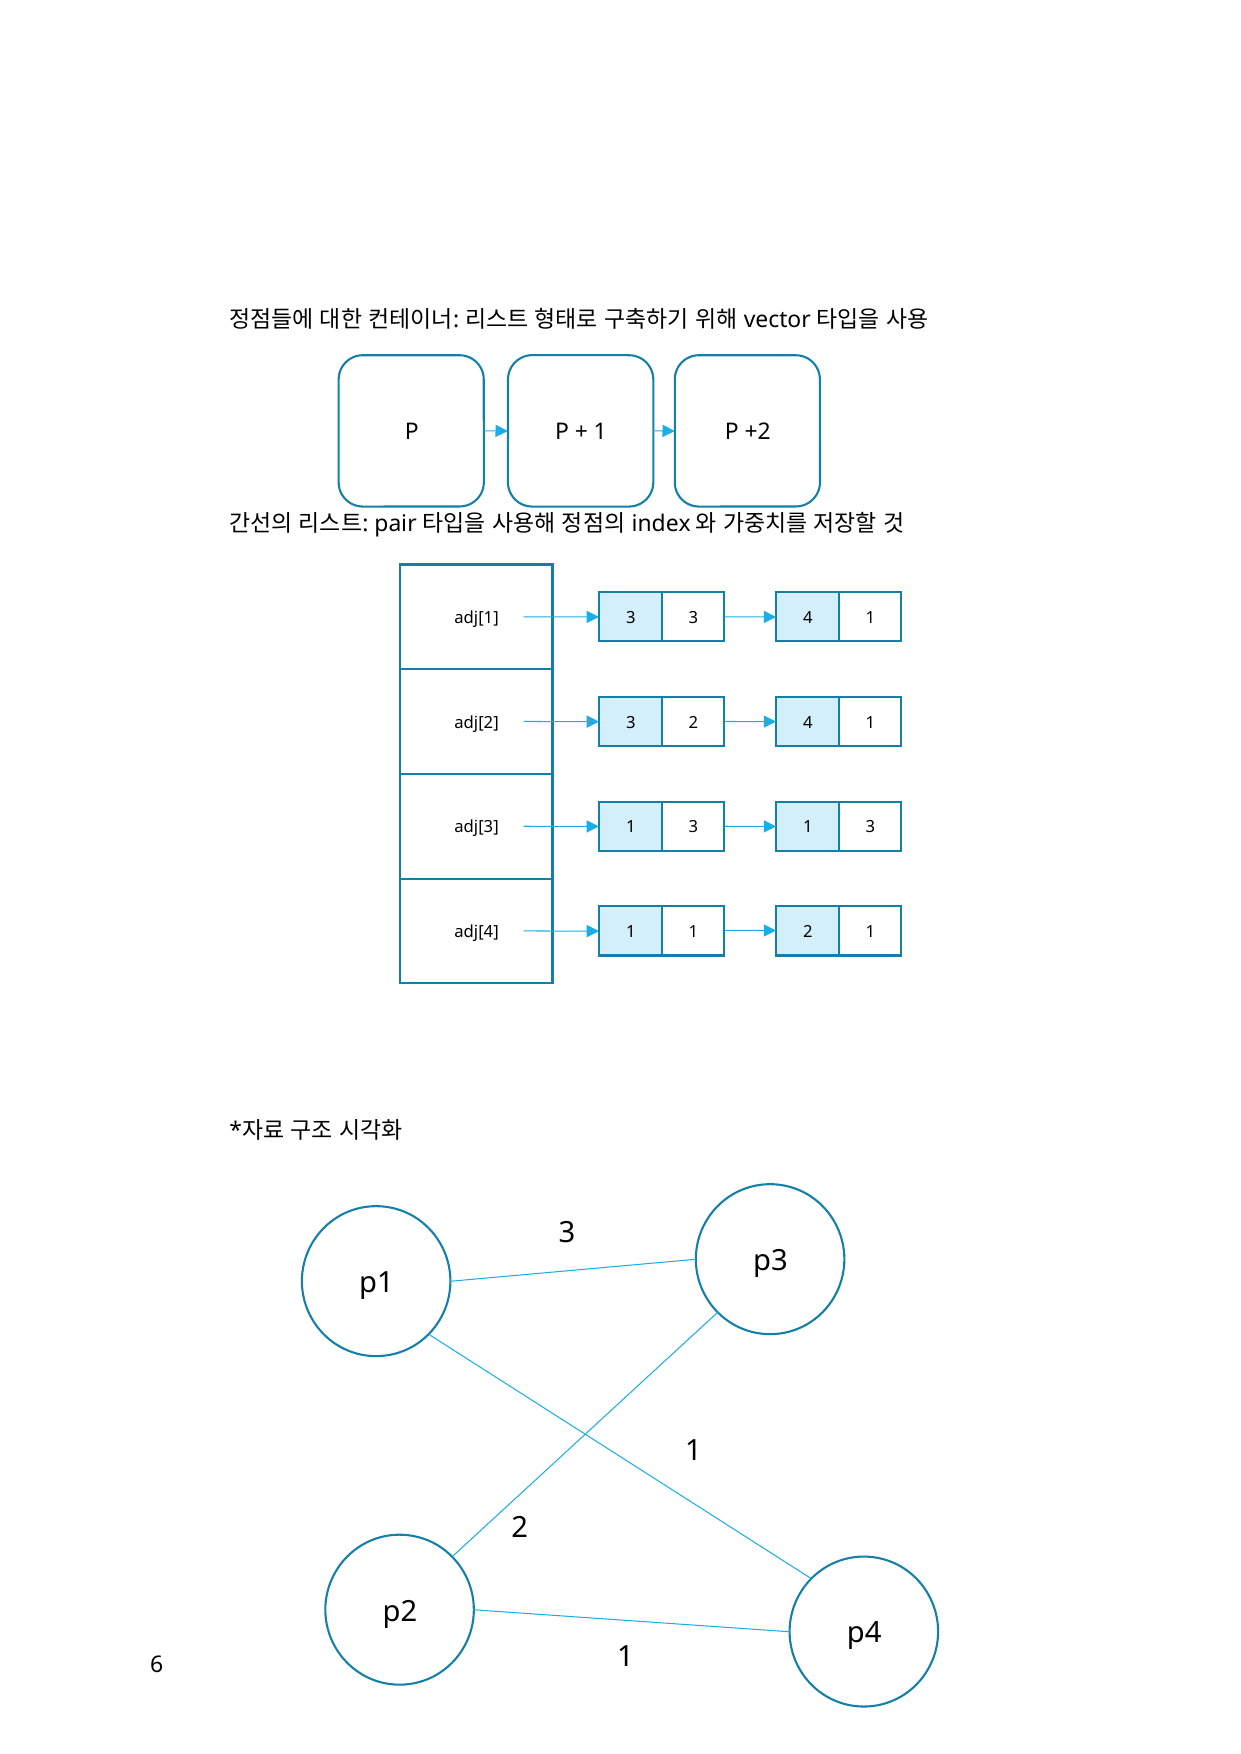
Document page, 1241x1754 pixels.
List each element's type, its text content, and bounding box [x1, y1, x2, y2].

list 간선의 리스트: pair 타입을 사용해 정점의 index와 가중치를 저장할 것 [229, 505, 1090, 538]
list *자료 구조 시각화 [229, 1112, 1090, 1146]
list 정점들에 대한 컨테이너: 리스트 형태로 구축하기 위해 vector 타입을 사용 [229, 301, 1090, 334]
